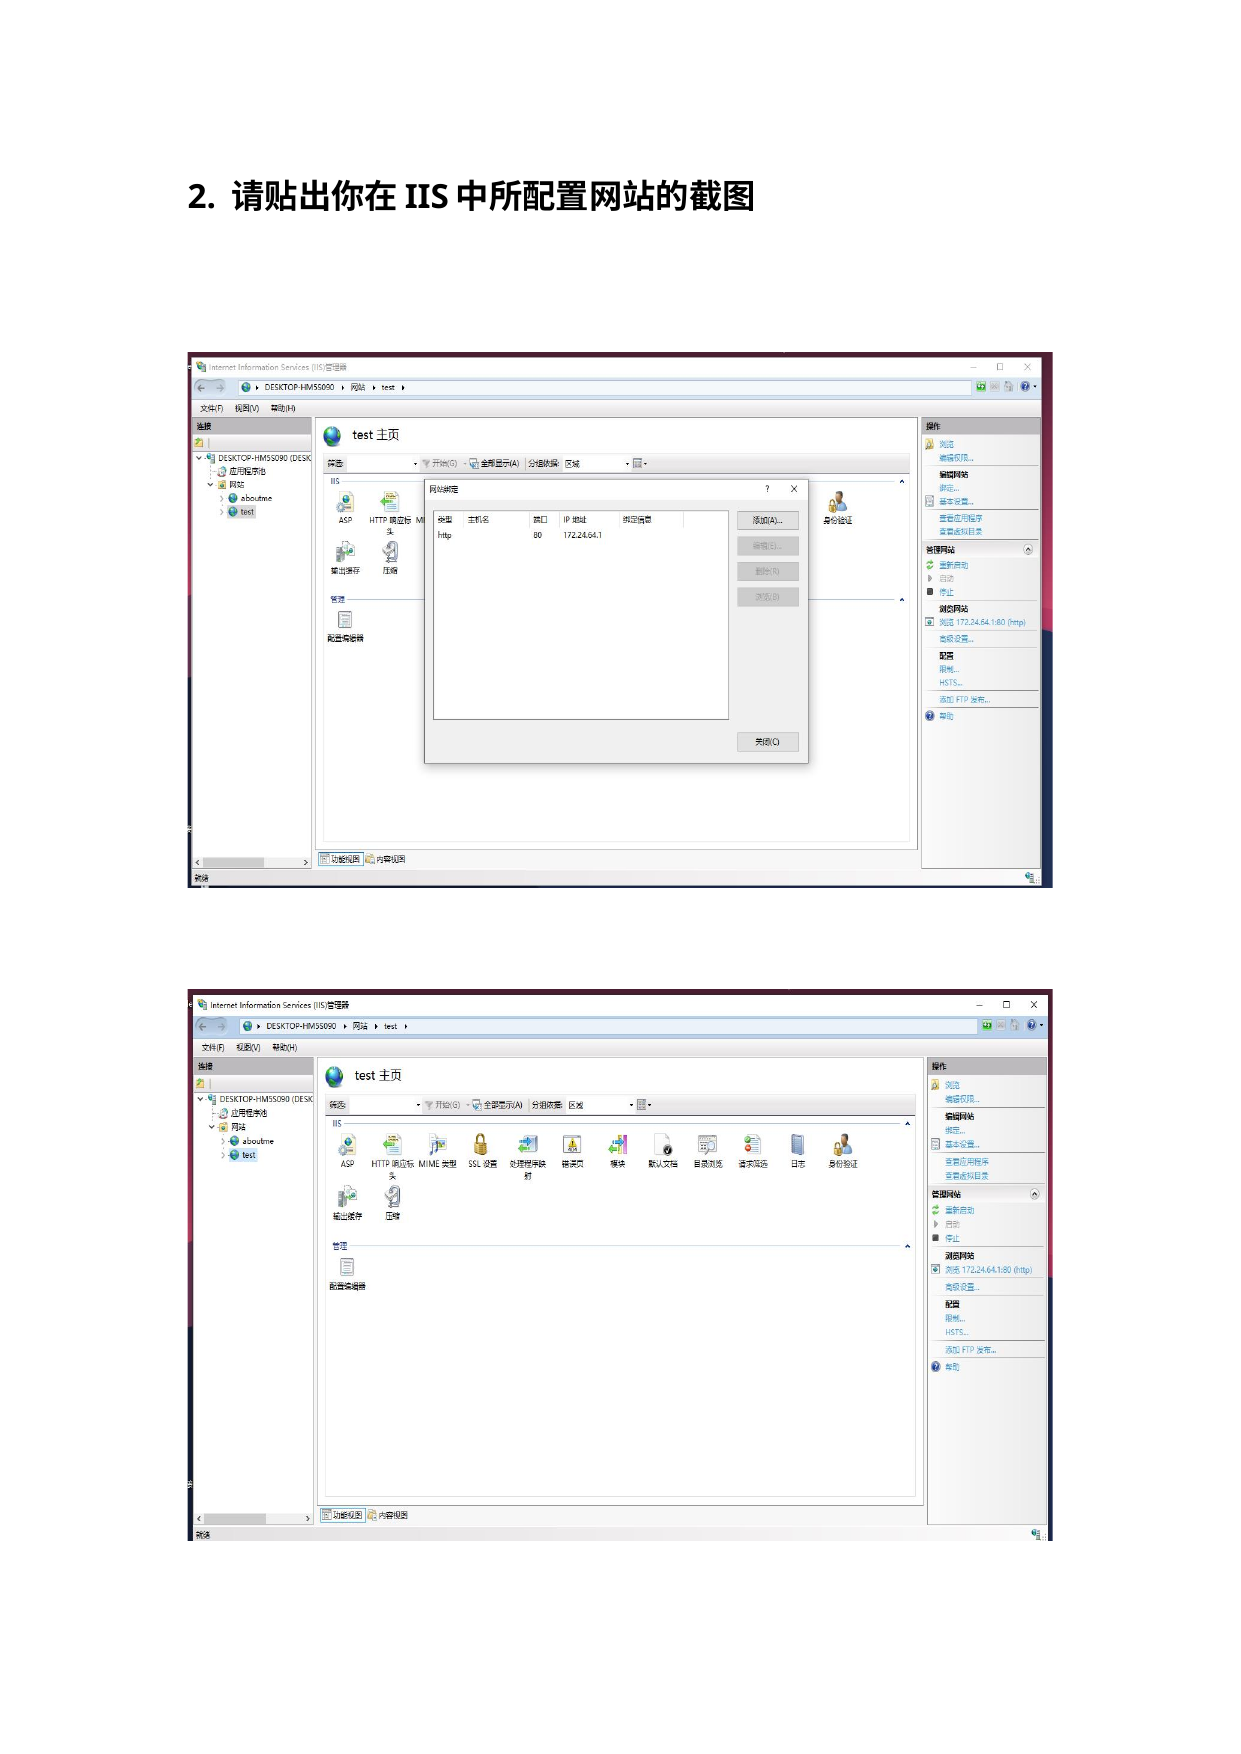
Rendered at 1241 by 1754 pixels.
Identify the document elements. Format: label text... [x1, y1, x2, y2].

subtitle 请贴出你在IIS中所配置网站的截图 [187, 162, 1053, 227]
picture [187, 352, 1053, 888]
picture [187, 989, 1053, 1541]
